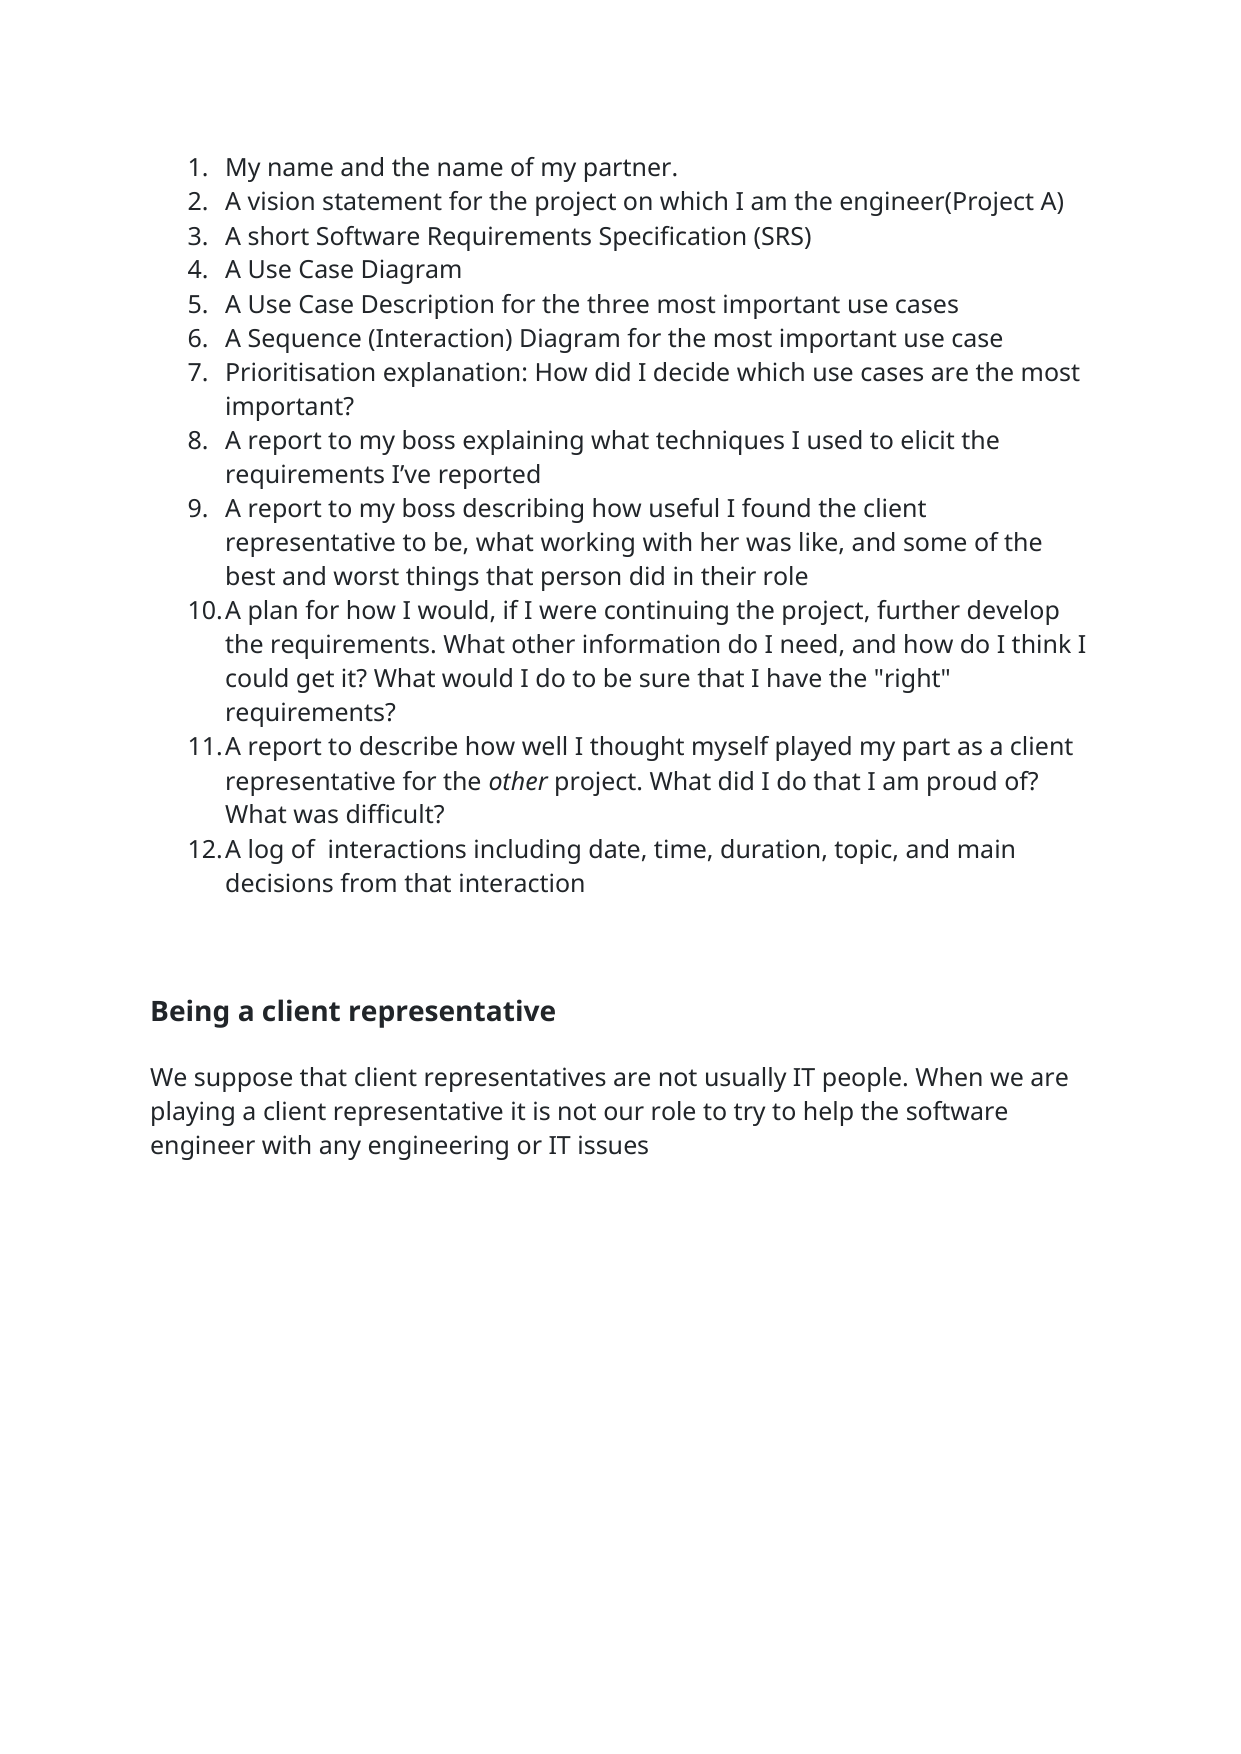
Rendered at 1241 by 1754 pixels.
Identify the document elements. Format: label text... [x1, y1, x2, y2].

list A Use Case Description for the three most important use cases [187, 286, 1090, 320]
list My name and the name of my partner. [187, 150, 1090, 184]
list A vision statement for the project on which I am the engineer(Project A) [187, 184, 1090, 218]
list A report to my boss explaining what techniques I used to elicit the requirements I’ve reported [187, 422, 1090, 491]
list A log of interactions including date, time, duration, topic, and main decisions from that interaction [187, 831, 1090, 899]
text Being a client representative [150, 992, 1090, 1030]
text We suppose that client representatives are not usually IT people. When we are playing a client representative it is not our role to try to help the software engineer with any engineering or IT issues [150, 1059, 1090, 1161]
list A Sequence (Interaction) Diagram for the most important use case [187, 320, 1090, 354]
list Prioritisation explanation: How did I decide which use cases are the most important? [187, 354, 1090, 422]
list A report to describe how well I thought myself played my part as a client representative for the other project. What did I do that I am proud of? What was difficult? [187, 729, 1090, 831]
list A plan for how I would, if I were continuing the project, further develop the requirements. What other information do I need, and how do I think I could get it? What would I do to be sure that I have the "right" requirements? [187, 593, 1090, 729]
list A short Software Requirements Specification (SRS) [187, 218, 1090, 252]
list A Use Case Diagram [187, 252, 1090, 286]
list A report to my boss describing how useful I found the client representative to be, what working with her was like, and some of the best and worst things that person did in their role [187, 491, 1090, 593]
